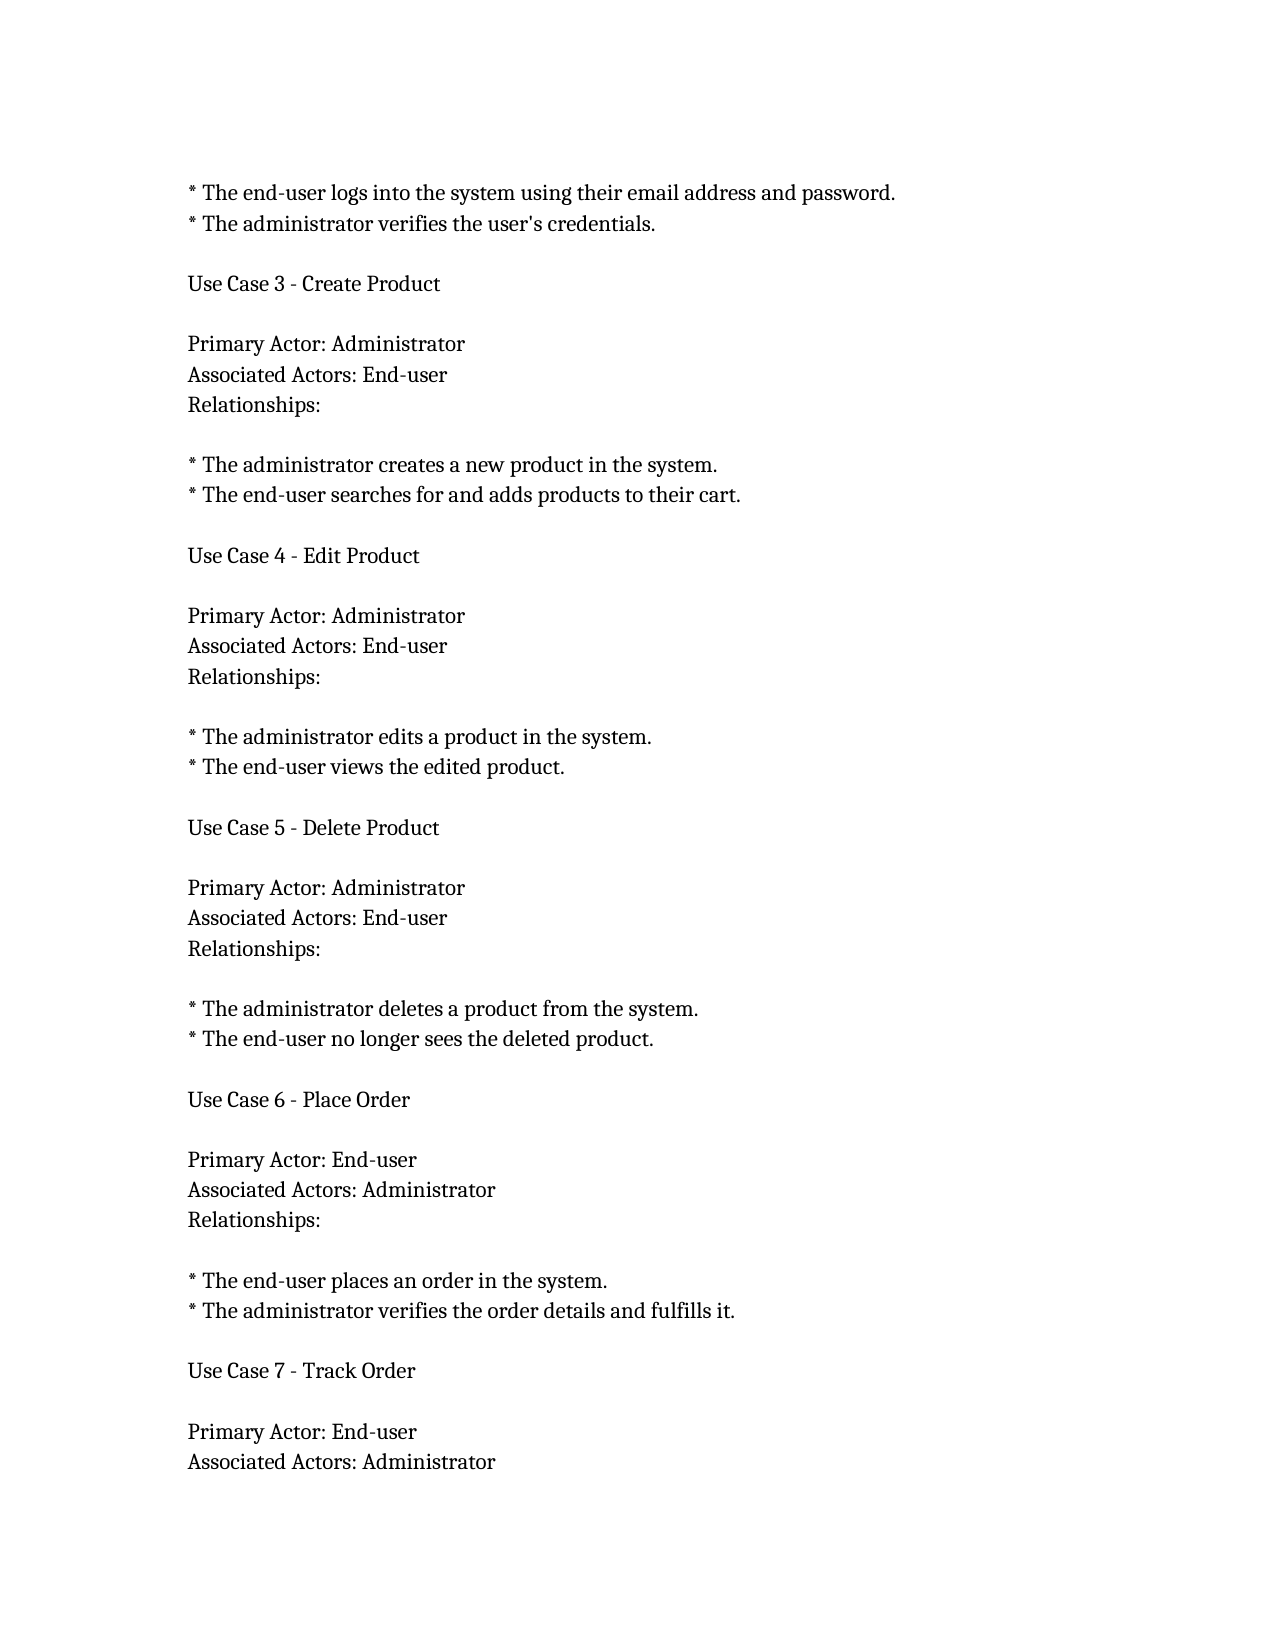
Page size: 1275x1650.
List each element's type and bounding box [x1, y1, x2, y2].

text [187, 150, 1087, 1475]
